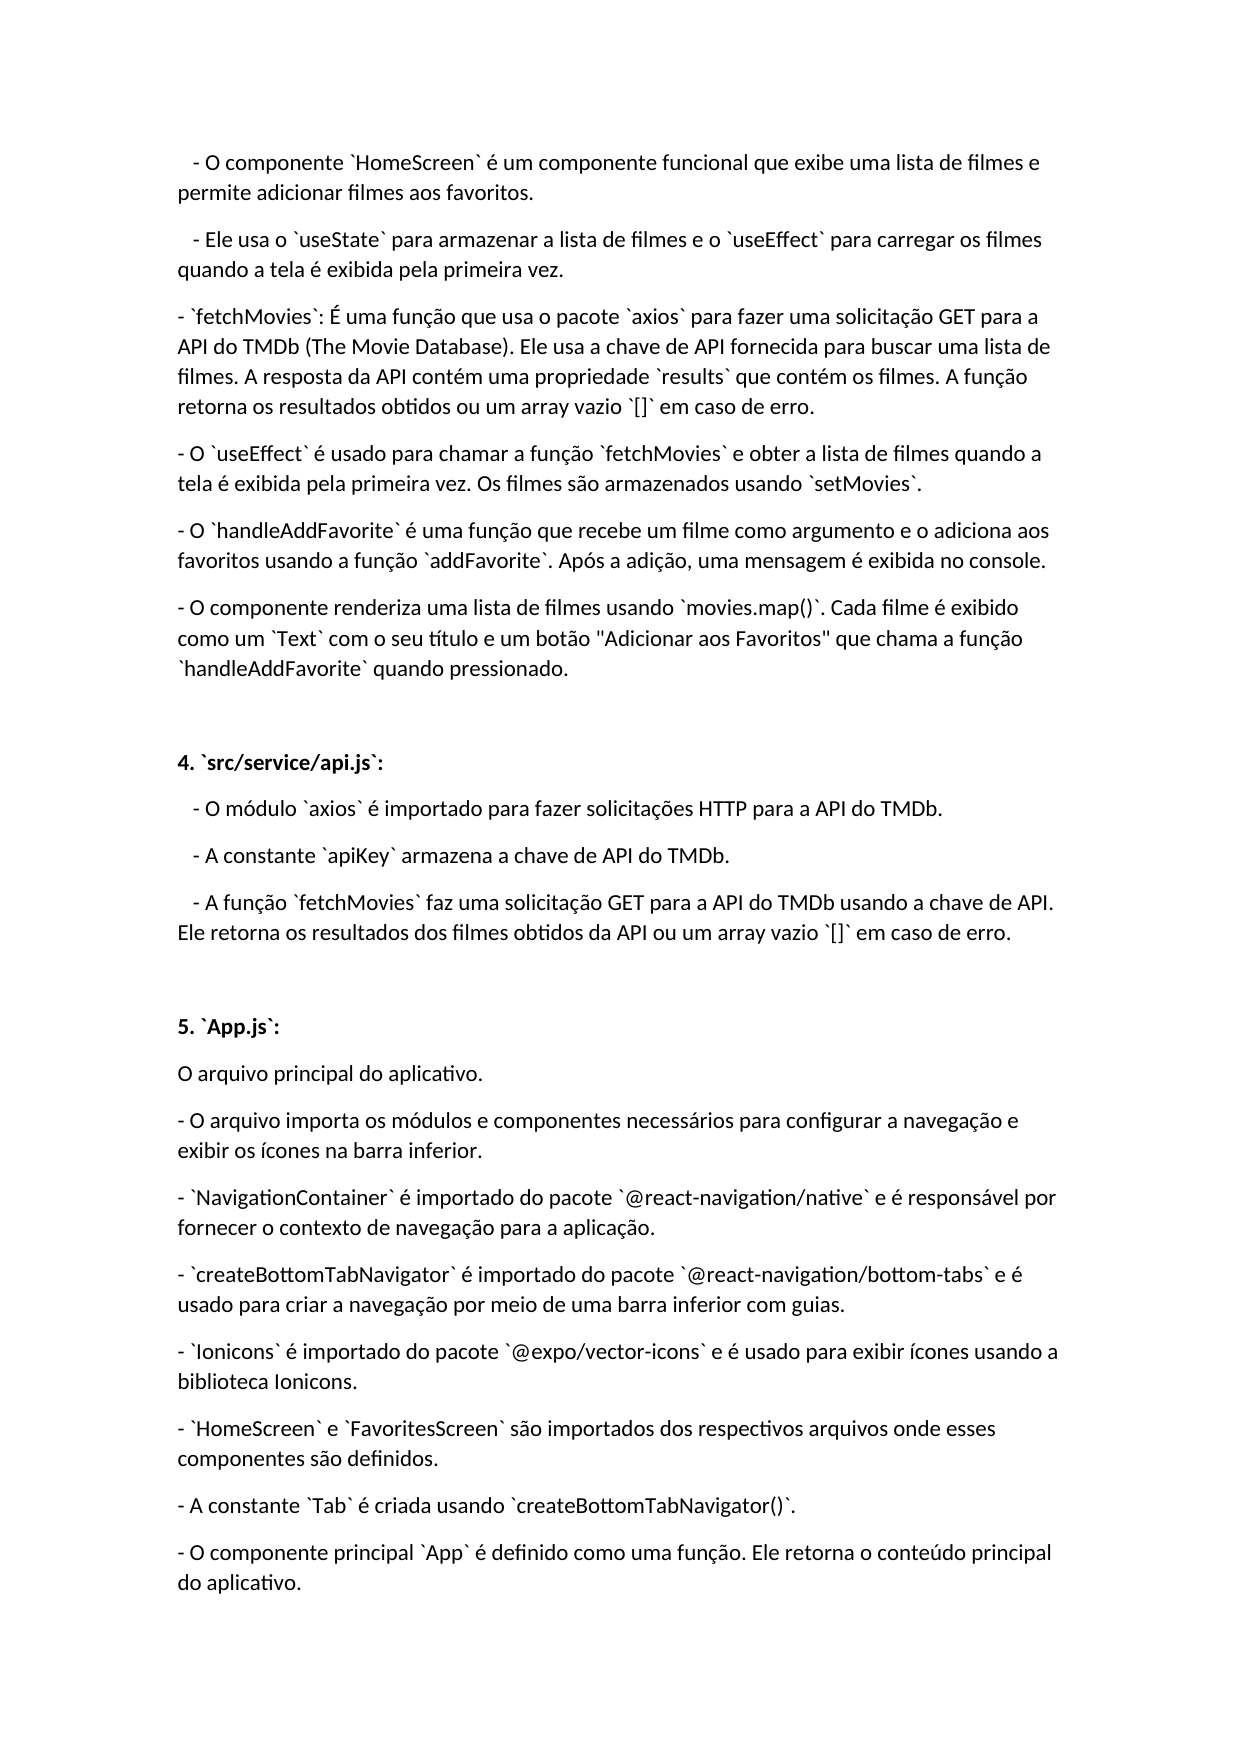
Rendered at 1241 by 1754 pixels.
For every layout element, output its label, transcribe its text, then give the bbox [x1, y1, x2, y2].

text - `Ionicons` é importado do pacote `@expo/vector-icons` e é usado para exibir ícones usando a biblioteca Ionicons. [177, 1337, 1063, 1395]
text - A constante `apiKey` armazena a chave de API do TMDb. [177, 841, 1063, 869]
text - Ele usa o `useState` para armazenar a lista de filmes e o `useEffect` para carregar os filmes quando a tela é exibida pela primeira vez. [177, 225, 1063, 283]
text 5. `App.js`: [177, 1012, 1063, 1040]
text - `createBottomTabNavigator` é importado do pacote `@react-navigation/bottom-tabs` e é usado para criar a navegação por meio de uma barra inferior com guias. [177, 1260, 1063, 1318]
text - O componente principal `App` é definido como uma função. Ele retorna o conteúdo principal do aplicativo. [177, 1538, 1063, 1596]
text - O componente `HomeScreen` é um componente funcional que exibe uma lista de filmes e permite adicionar filmes aos favoritos. [177, 148, 1063, 206]
text O arquivo principal do aplicativo. [177, 1059, 1063, 1087]
text - O `useEffect` é usado para chamar a função `fetchMovies` e obter a lista de filmes quando a tela é exibida pela primeira vez. Os filmes são armazenados usando `setMovies`. [177, 439, 1063, 497]
text - A função `fetchMovies` faz uma solicitação GET para a API do TMDb usando a chave de API. Ele retorna os resultados dos filmes obtidos da API ou um array vazio `[]` em caso de erro. [177, 888, 1063, 946]
text - A constante `Tab` é criada usando `createBottomTabNavigator()`. [177, 1491, 1063, 1519]
text - `HomeScreen` e `FavoritesScreen` são importados dos respectivos arquivos onde esses componentes são definidos. [177, 1414, 1063, 1472]
text - O componente renderiza uma lista de filmes usando `movies.map()`. Cada filme é exibido como um `Text` com o seu título e um botão "Adicionar aos Favoritos" que chama a função `handleAddFavorite` quando pressionado. [177, 593, 1063, 682]
text - O `handleAddFavorite` é uma função que recebe um filme como argumento e o adiciona aos favoritos usando a função `addFavorite`. Após a adição, uma mensagem é exibida no console. [177, 516, 1063, 574]
text - O módulo `axios` é importado para fazer solicitações HTTP para a API do TMDb. [177, 794, 1063, 822]
text - `fetchMovies`: É uma função que usa o pacote `axios` para fazer uma solicitação GET para a API do TMDb (The Movie Database). Ele usa a chave de API fornecida para buscar uma lista de filmes. A resposta da API contém uma propriedade `results` que contém os filmes. A função retorna os resultados obtidos ou um array vazio `[]` em caso de erro. [177, 302, 1063, 420]
text - `NavigationContainer` é importado do pacote `@react-navigation/native` e é responsável por fornecer o contexto de navegação para a aplicação. [177, 1183, 1063, 1241]
text 4. `src/service/api.js`: [177, 748, 1063, 776]
text - O arquivo importa os módulos e componentes necessários para configurar a navegação e exibir os ícones na barra inferior. [177, 1106, 1063, 1164]
